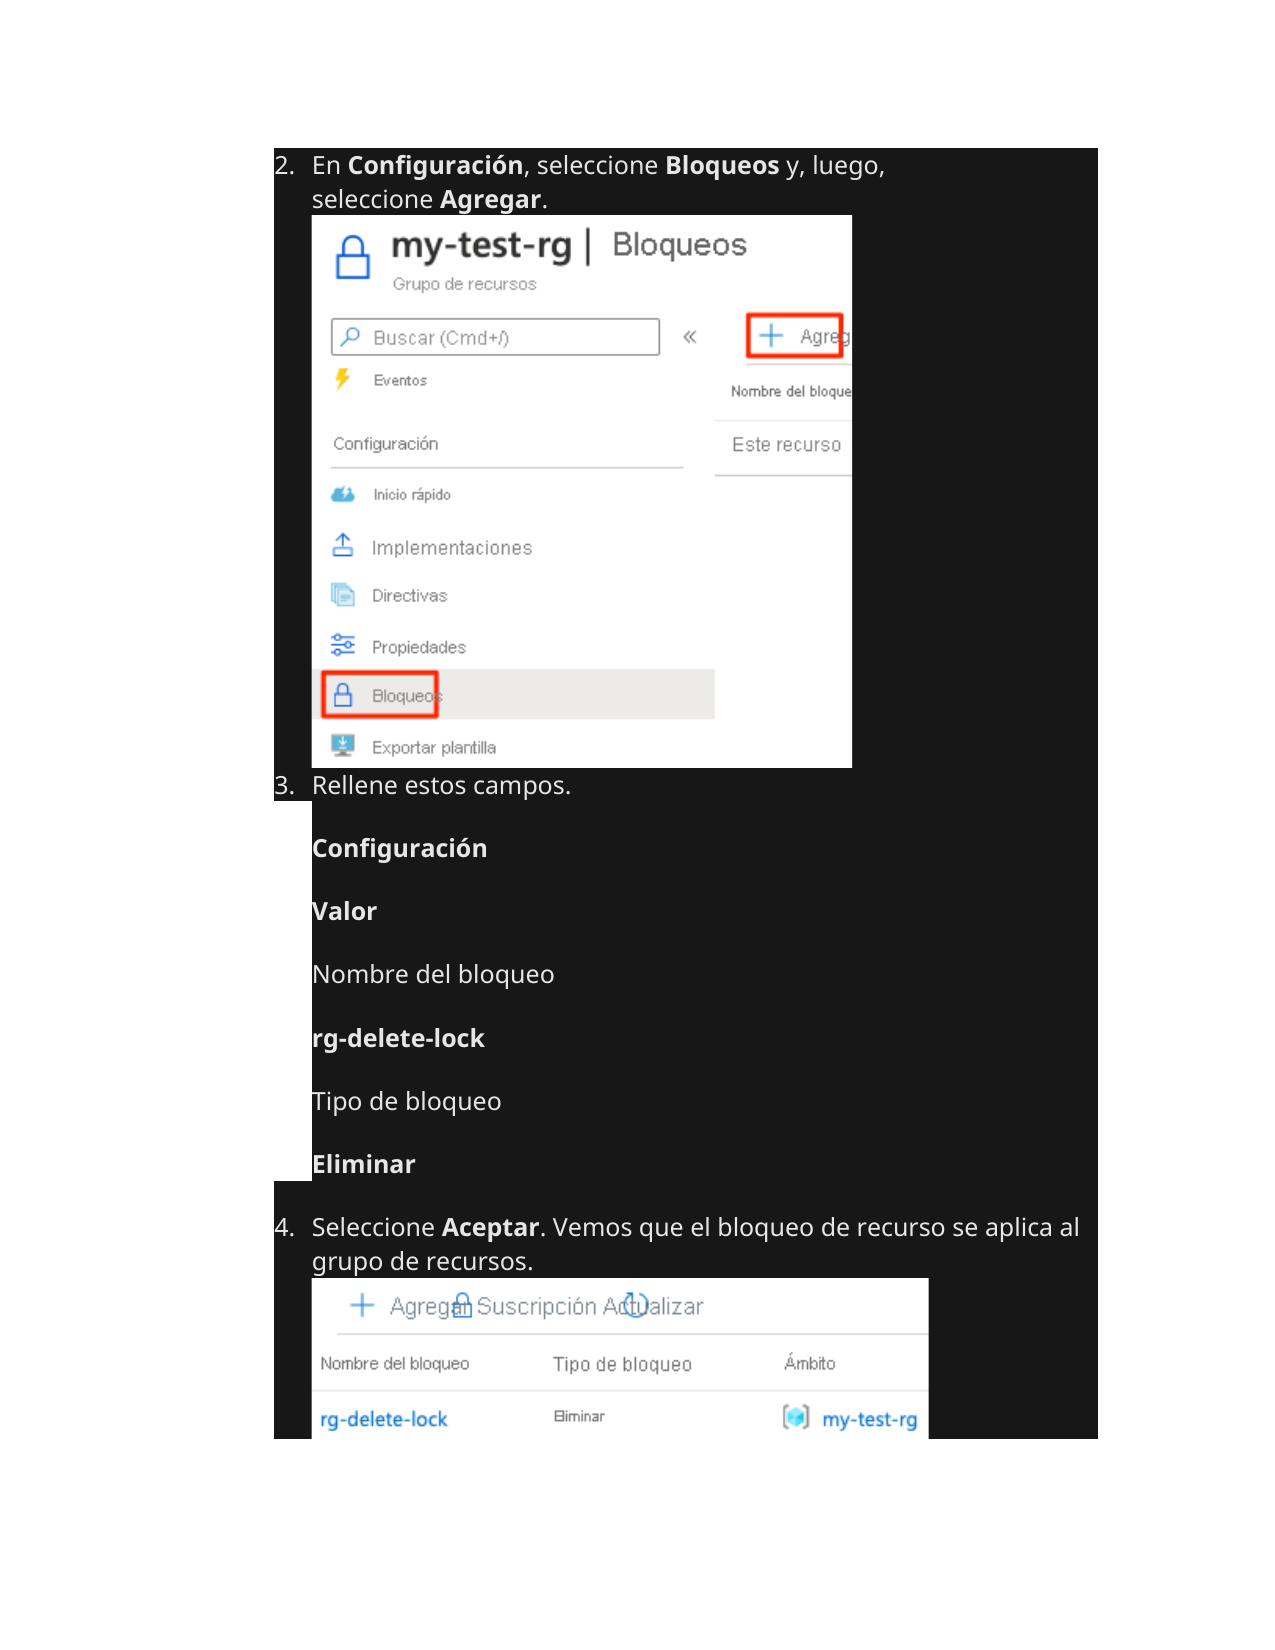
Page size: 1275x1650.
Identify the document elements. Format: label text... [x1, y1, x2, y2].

text rg-delete-lock [312, 1020, 1098, 1054]
text Eliminar [312, 1147, 1098, 1181]
text Tipo de bloqueo [312, 1083, 1098, 1117]
text Nombre del bloqueo [312, 957, 1098, 991]
picture [311, 1278, 929, 1439]
picture [311, 215, 853, 768]
list Rellene estos campos. [274, 767, 1098, 801]
text Valor [312, 894, 1098, 928]
text Configuración [312, 831, 1098, 864]
